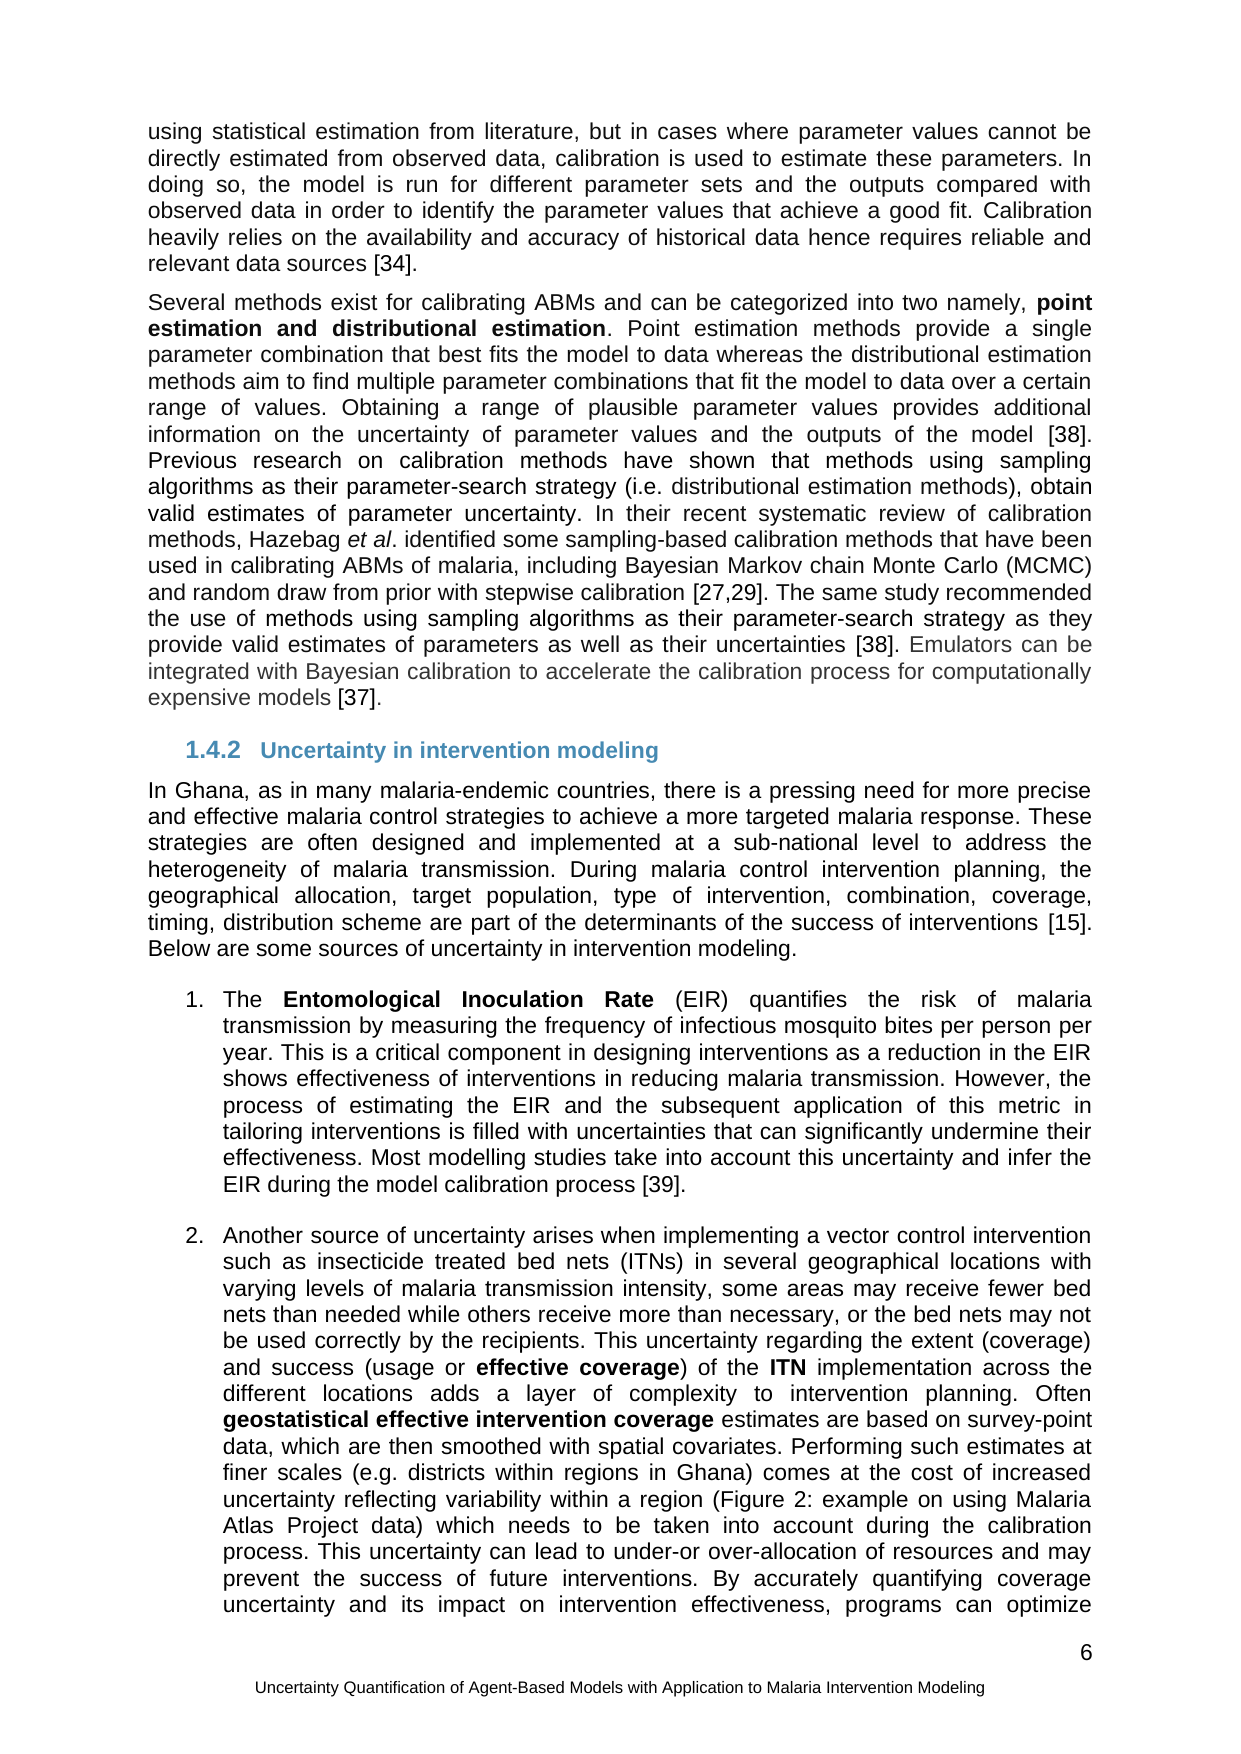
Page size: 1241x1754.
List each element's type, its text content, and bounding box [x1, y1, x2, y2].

text Several methods exist for calibrating ABMs and can be categorized into two namely, point estimation and distributional estimation. Point estimation methods provide a single parameter combination that best fits the model to data whereas the distributional estimation methods aim to find multiple parameter combinations that fit the model to data over a certain range of values. Obtaining a range of plausible parameter values provides additional information on the uncertainty of parameter values and the outputs of the model [38]. Previous research on calibration methods have shown that methods using sampling algorithms as their parameter-search strategy (i.e. distributional estimation methods), obtain valid estimates of parameter uncertainty. In their recent systematic review of calibration methods, Hazebag et al. identified some sampling-based calibration methods that have been used in calibrating ABMs of malaria, including Bayesian Markov chain Monte Carlo (MCMC) and random draw from prior with stepwise calibration [27,29]. The same study recommended the use of methods using sampling algorithms as their parameter-search strategy as they provide valid estimates of parameters as well as their uncertainties [38]. Emulators can be integrated with Bayesian calibration to accelerate the calibration process for computationally expensive models [37]. [148, 289, 1092, 710]
list The Entomological Inoculation Rate (EIR) quantifies the risk of malaria transmission by measuring the frequency of infectious mosquito bites per person per year. This is a critical component in designing interventions as a reduction in the EIR shows effectiveness of interventions in reducing malaria transmission. However, the process of estimating the EIR and the subsequent application of this metric in tailoring interventions is filled with uncertainties that can significantly undermine their effectiveness. Most modelling studies take into account this uncertainty and infer the EIR during the model calibration process [39]. [185, 986, 1092, 1197]
text In Ghana, as in many malaria-endemic countries, there is a pressing need for more precise and effective malaria control strategies to achieve a more targeted malaria response. These strategies are often designed and implemented at a sub-national level to address the heterogeneity of malaria transmission. During malaria control intervention planning, the geographical allocation, target population, type of intervention, combination, coverage, timing, distribution scheme are part of the determinants of the success of interventions [15]. Below are some sources of uncertainty in intervention modeling. [148, 777, 1092, 961]
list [185, 1222, 1092, 1617]
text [148, 118, 1092, 276]
subtitle Uncertainty in intervention modeling [185, 735, 1080, 764]
